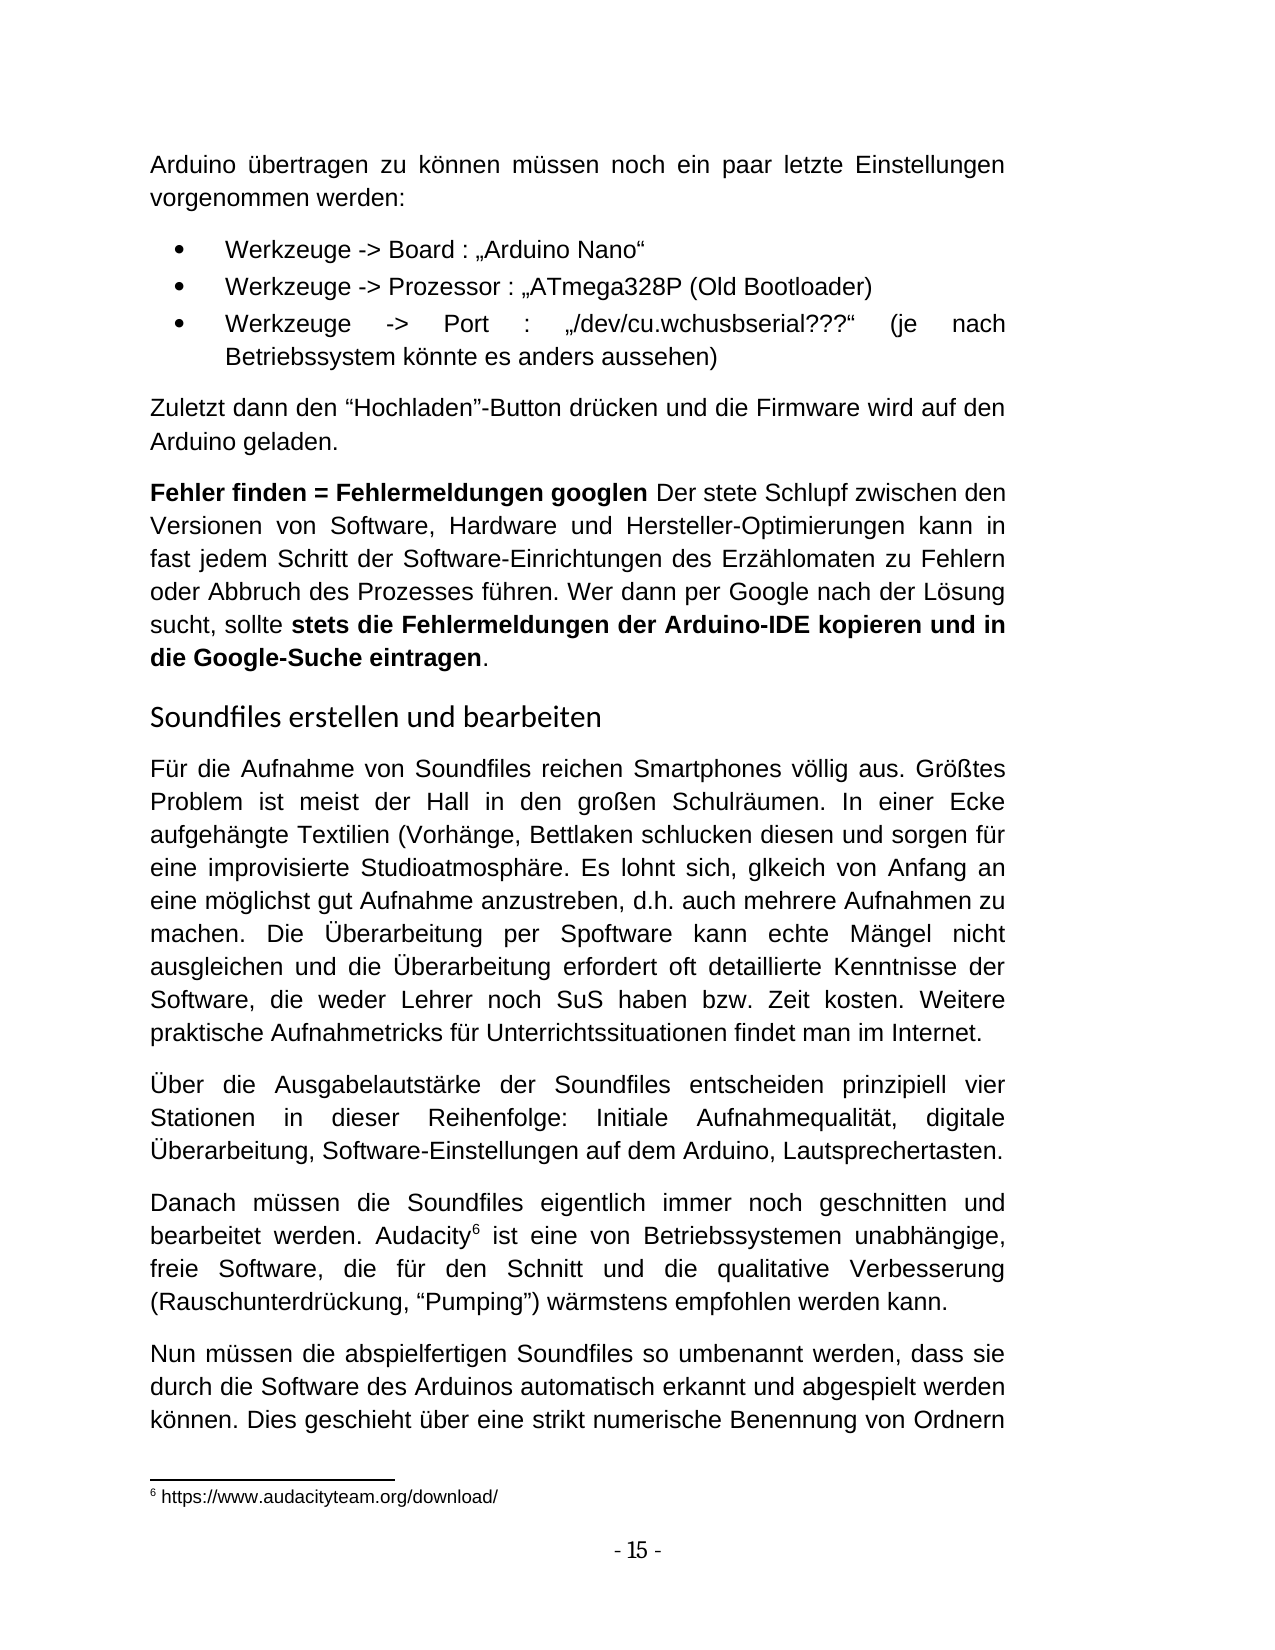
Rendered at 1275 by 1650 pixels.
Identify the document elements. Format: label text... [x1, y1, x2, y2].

text Fehler finden = Fehlermeldungen googlen Der stete Schlupf zwischen den Versionen von Software, Hardware und Hersteller-Optimierungen kann in fast jedem Schritt der Software-Einrichtungen des Erzählomaten zu Fehlern oder Abbruch des Prozesses führen. Wer dann per Google nach der Lösung sucht, sollte stets die Fehlermeldungen der Arduino-IDE kopieren und in die Google-Suche eintragen. [150, 478, 1007, 672]
subtitle Soundfiles erstellen und bearbeiten [150, 697, 1125, 735]
list Werkzeuge -> Board : „Arduino Nano“ [175, 235, 1007, 264]
text Für die Aufnahme von Soundfiles reichen Smartphones völlig aus. Größtes Problem ist meist der Hall in den großen Schulräumen. In einer Ecke aufgehängte Textilien (Vorhänge, Bettlaken schlucken diesen und sorgen für eine improvisierte Studioatmosphäre. Es lohnt sich, glkeich von Anfang an eine möglichst gut Aufnahme anzustreben, d.h. auch mehrere Aufnahmen zu machen. Die Überarbeitung per Spoftware kann echte Mängel nicht ausgleichen und die Überarbeitung erfordert oft detaillierte Kenntnisse der Software, die weder Lehrer noch SuS haben bzw. Zeit kosten. Weitere praktische Aufnahmetricks für Unterrichtssituationen findet man im Internet. [150, 754, 1007, 1047]
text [150, 150, 1007, 212]
list Werkzeuge -> Port : „/dev/cu.wchusbserial???“ (je nach Betriebssystem könnte es anders aussehen) [175, 308, 1007, 370]
text Zuletzt dann den “Hochladen”-Button drücken und die Firmware wird auf den Arduino geladen. [150, 393, 1007, 455]
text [150, 1339, 1007, 1433]
text Danach müssen die Soundfiles eigentlich immer noch geschnitten und bearbeitet werden. Audacity ist eine von Betriebssystemen unabhängige, freie Software, die für den Schnitt und die qualitative Verbesserung (Rauschunterdrückung, “Pumping”) wärmstens empfohlen werden kann. [150, 1188, 1007, 1316]
text Über die Ausgabelautstärke der Soundfiles entscheiden prinzipiell vier Stationen in dieser Reihenfolge: Initiale Aufnahmequalität, digitale Überarbeitung, Software-Einstellungen auf dem Arduino, Lautsprechertasten. [150, 1070, 1007, 1165]
list Werkzeuge -> Prozessor : „ATmega328P (Old Bootloader) [175, 272, 1007, 301]
